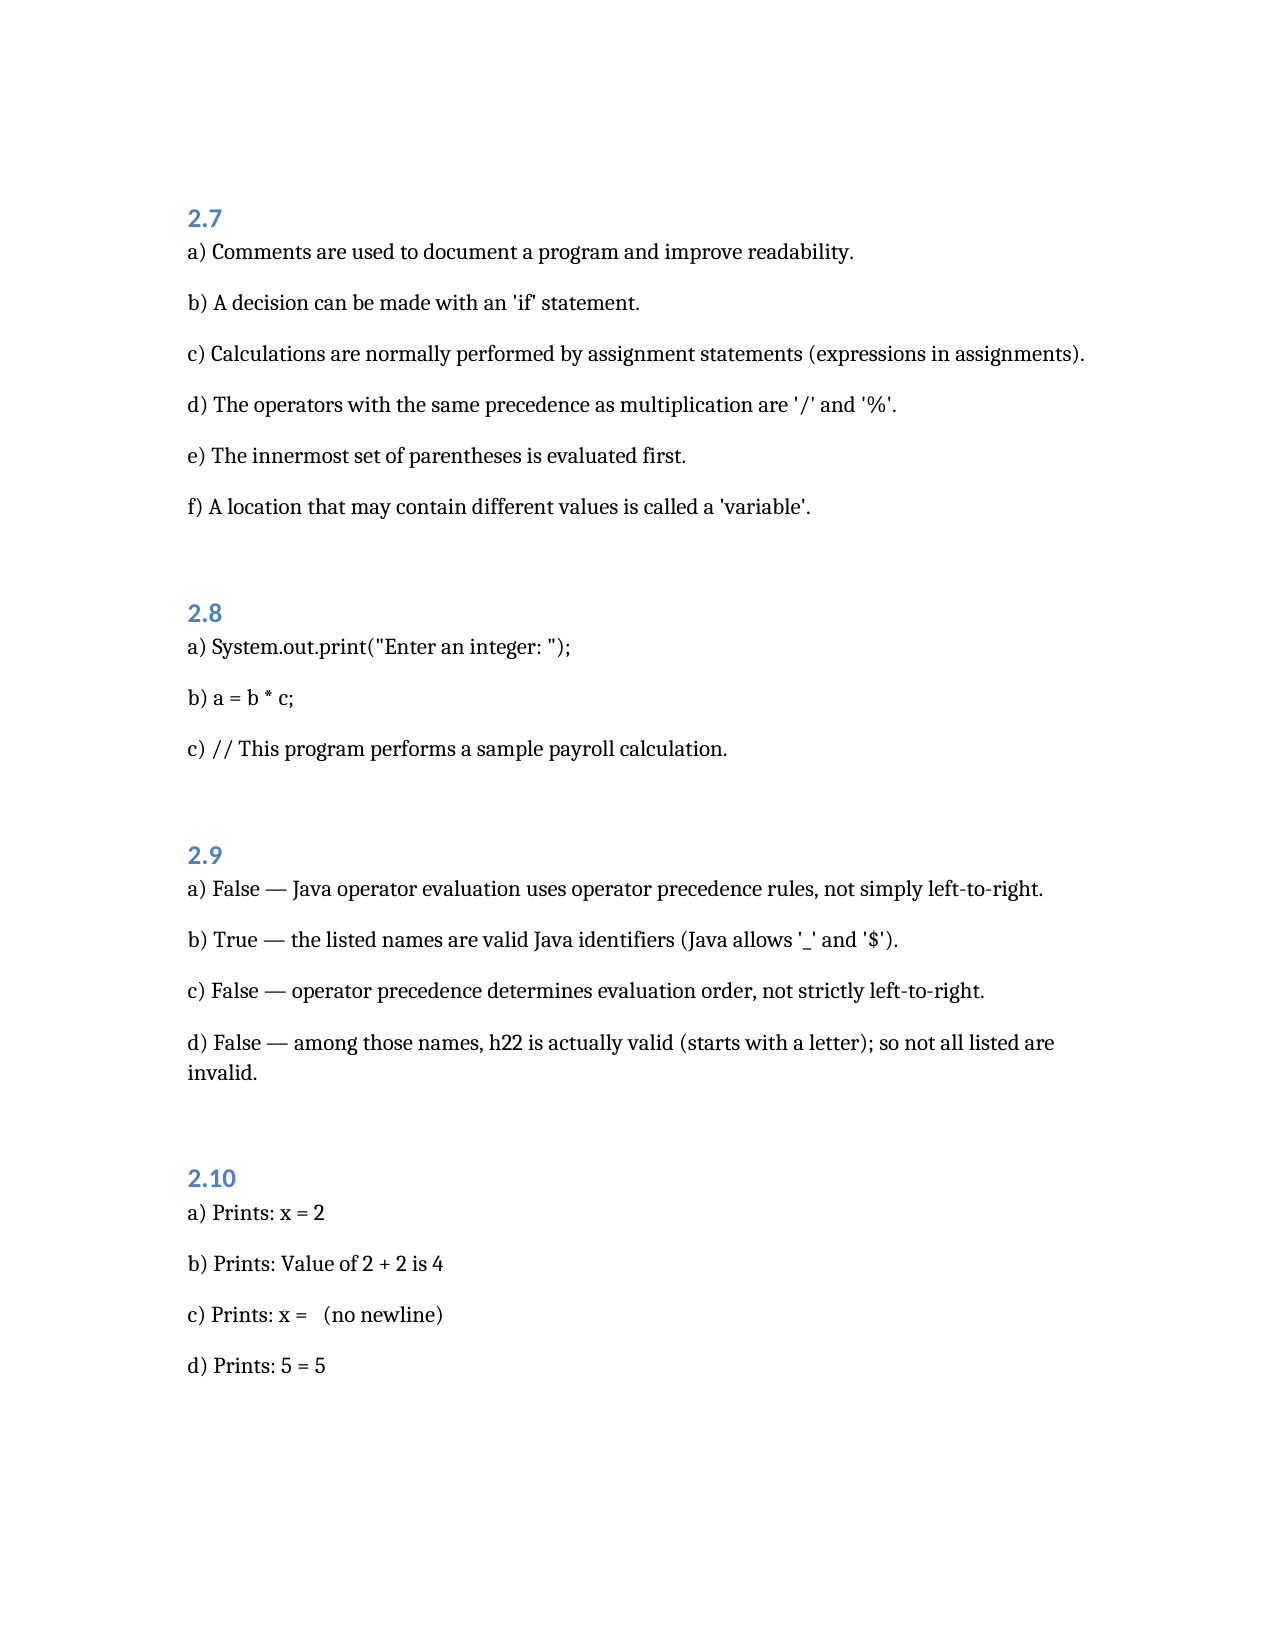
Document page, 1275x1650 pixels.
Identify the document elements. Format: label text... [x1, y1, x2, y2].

text e) The innermost set of parentheses is evaluated first. [187, 443, 1087, 469]
subtitle 2.10 [187, 1162, 1087, 1195]
text c) // This program performs a sample payroll calculation. [187, 736, 1087, 763]
subtitle 2.9 [187, 838, 1087, 871]
text b) A decision can be made with an 'if' statement. [187, 290, 1087, 316]
subtitle 2.7 [187, 201, 1087, 234]
text a) Comments are used to document a program and improve readability. [187, 239, 1087, 265]
text c) Prints: x = (no newline) [187, 1302, 1087, 1328]
text c) Calculations are normally performed by assignment statements (expressions in assignments). [187, 341, 1087, 367]
text a) Prints: x = 2 [187, 1199, 1087, 1226]
text a) False — Java operator evaluation uses operator precedence rules, not simply left-to-right. [187, 876, 1087, 903]
text c) False — operator precedence determines evaluation order, not strictly left-to-right. [187, 978, 1087, 1005]
text f) A location that may contain different values is called a 'variable'. [187, 494, 1087, 521]
text d) The operators with the same precedence as multiplication are '/' and '%'. [187, 392, 1087, 418]
text a) System.out.print("Enter an integer: "); [187, 634, 1087, 661]
text d) Prints: 5 = 5 [187, 1353, 1087, 1379]
text d) False — among those names, h22 is actually valid (starts with a letter); so not all listed are invalid. [187, 1029, 1087, 1086]
text b) Prints: Value of 2 + 2 is 4 [187, 1251, 1087, 1277]
text b) a = b * c; [187, 685, 1087, 712]
subtitle 2.8 [187, 596, 1087, 629]
text b) True — the listed names are valid Java identifiers (Java allows '_' and '$'). [187, 927, 1087, 954]
